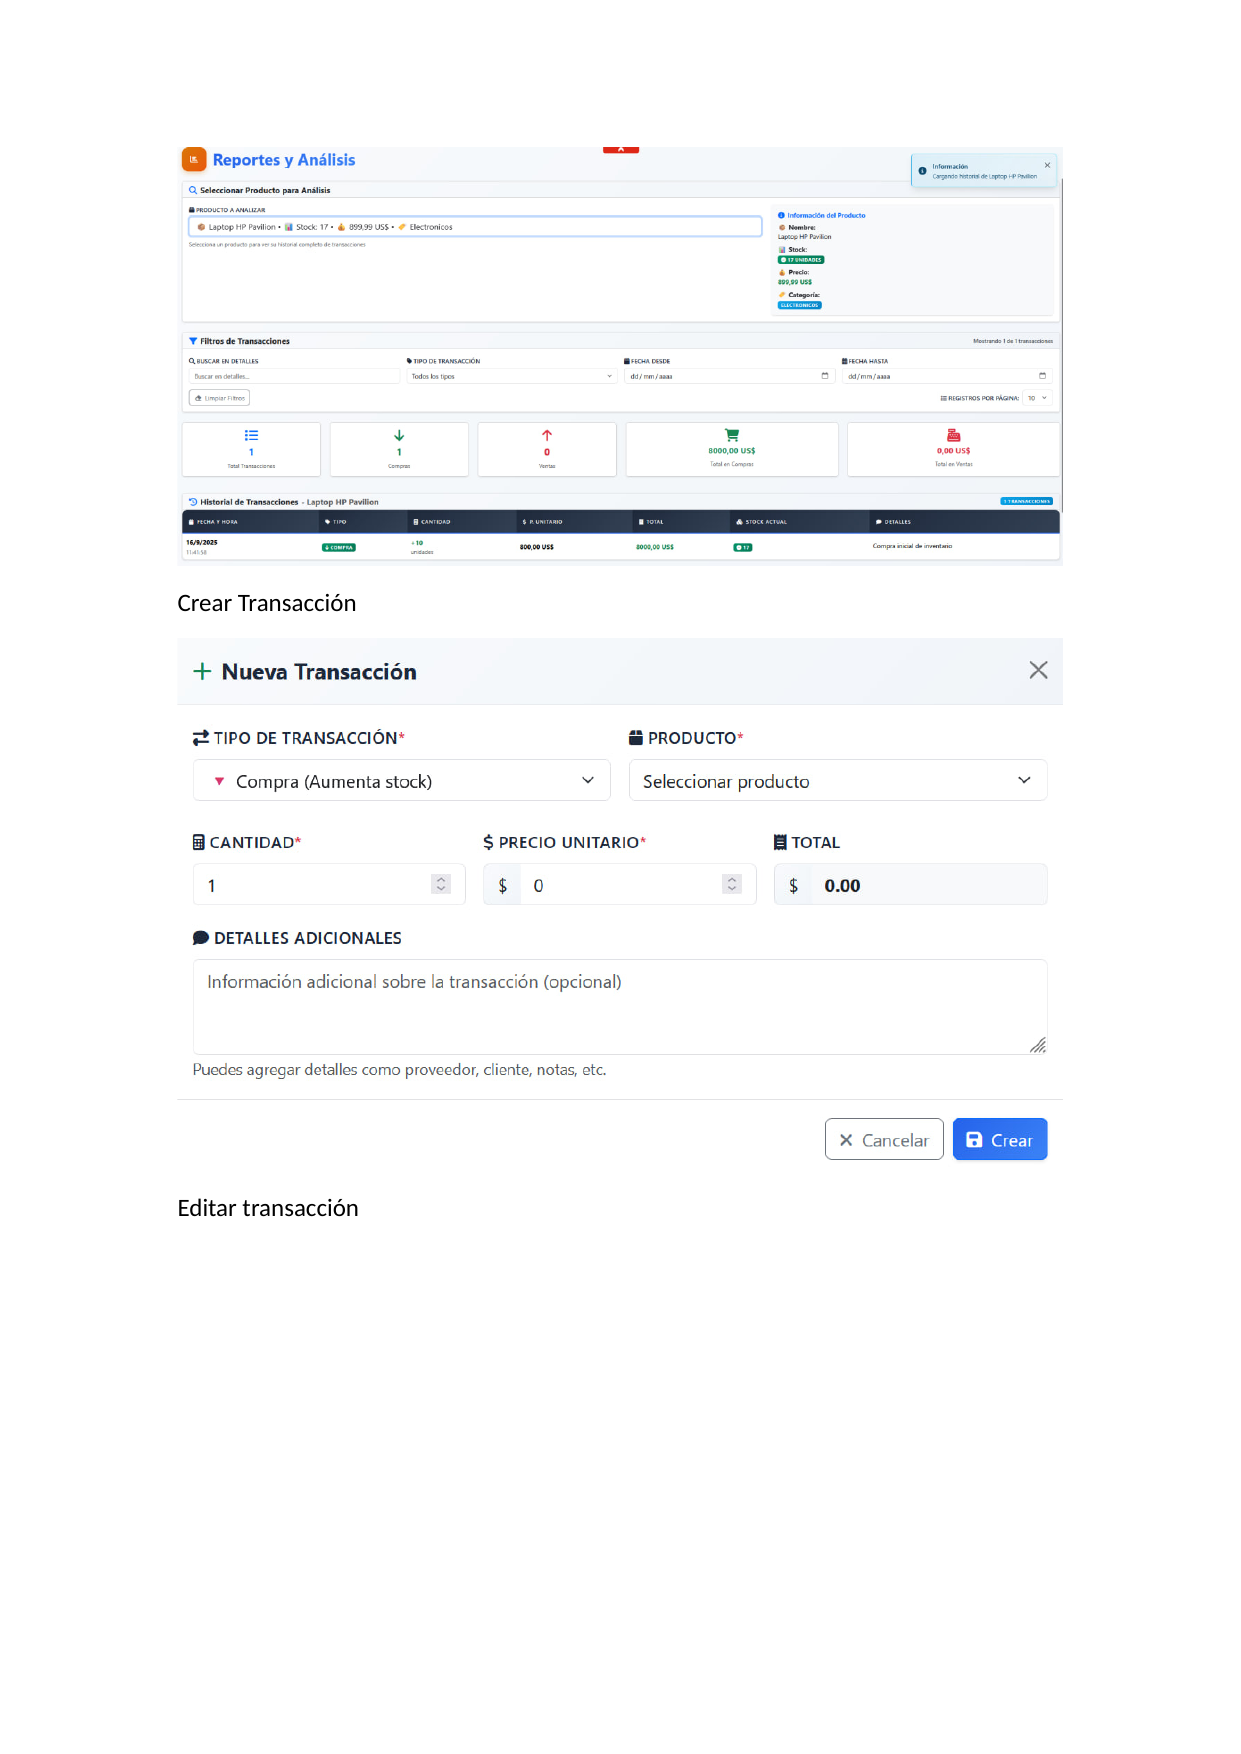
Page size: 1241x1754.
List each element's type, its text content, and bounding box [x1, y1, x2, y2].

picture [177, 638, 1063, 1172]
picture [177, 147, 1063, 566]
text Editar transacción [177, 1192, 1063, 1223]
text Crear Transacción [177, 587, 1063, 617]
